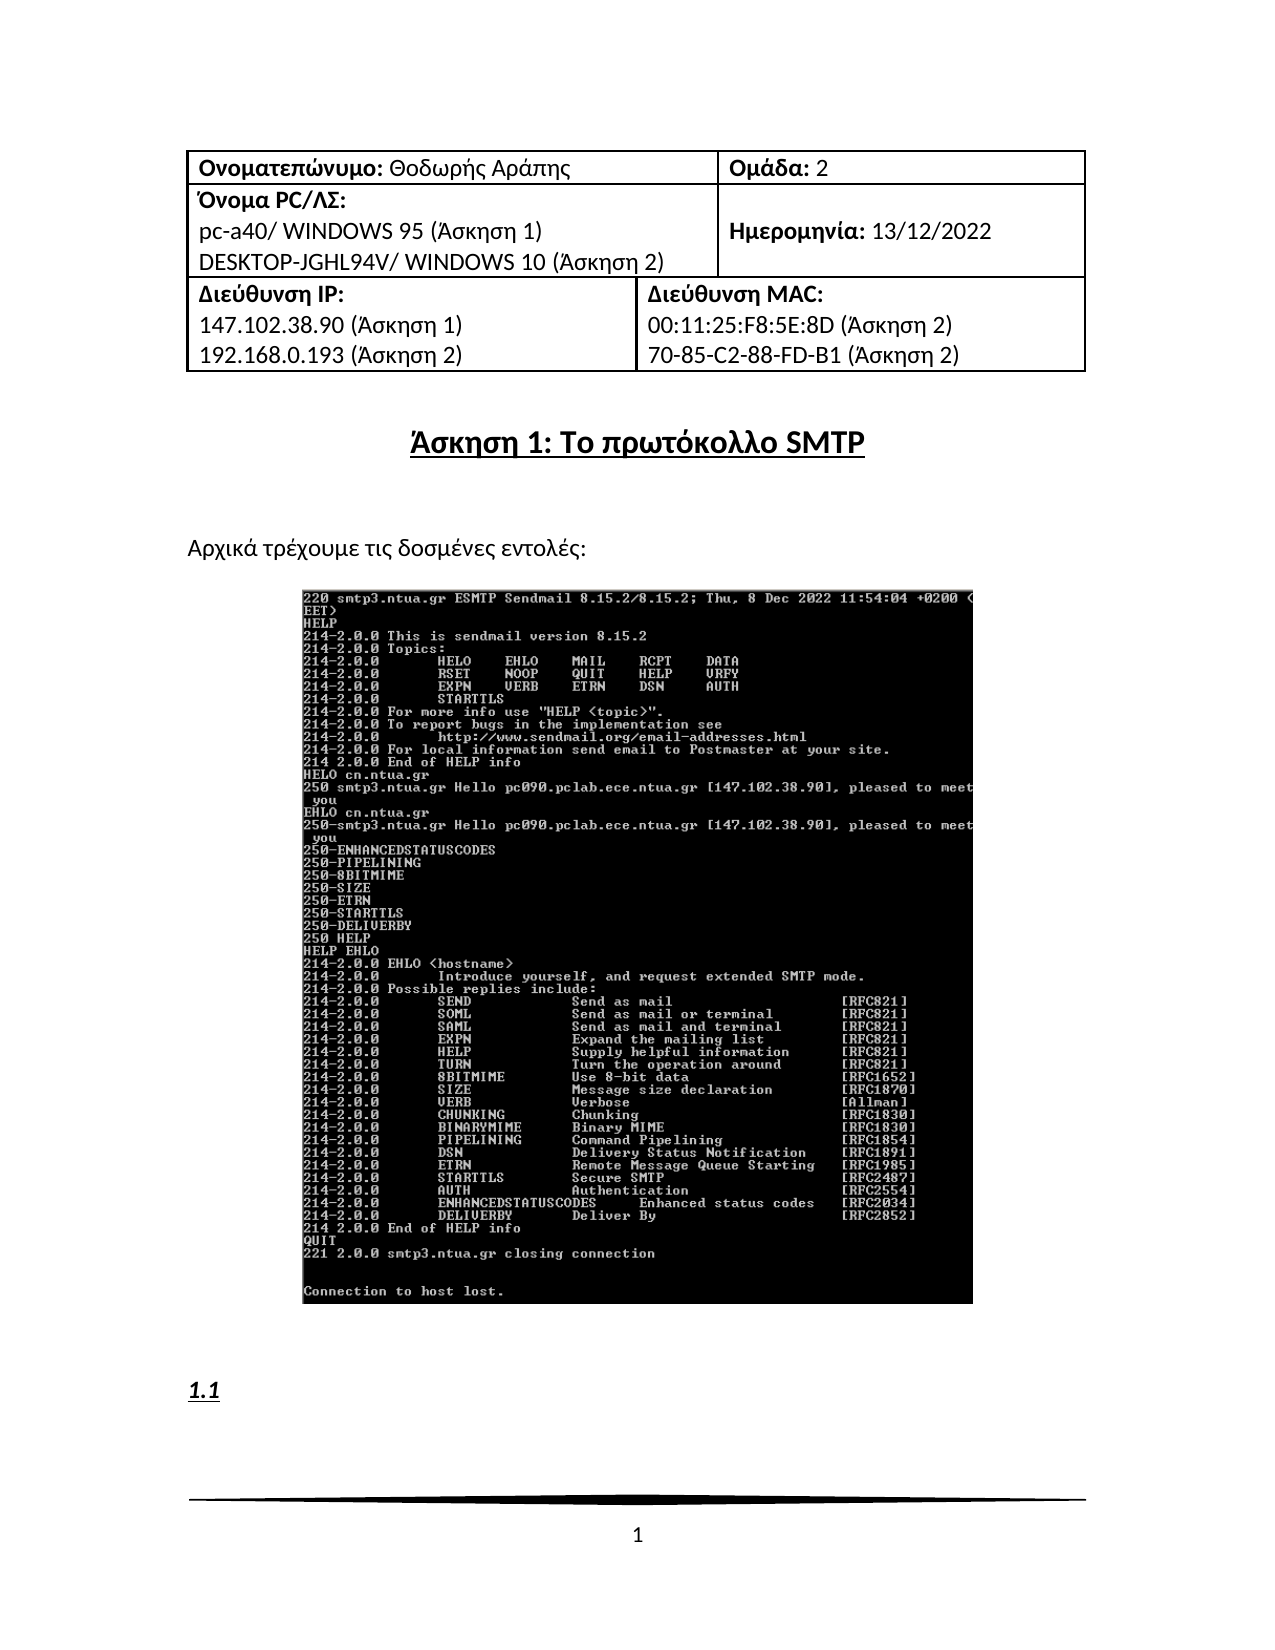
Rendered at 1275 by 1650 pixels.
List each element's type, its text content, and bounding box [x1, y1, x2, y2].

text 1.1 [187, 1375, 1087, 1405]
table_cell Ημερομηνία: 13/12/2022 [719, 185, 1084, 276]
text Αρχικά τρέχουμε τις δοσμένες εντολές: [187, 532, 1087, 562]
picture [302, 589, 973, 1304]
table_header Ονοματεπώνυμο: Θοδωρής Αράπης [189, 152, 717, 183]
table_cell Διεύθυνση IP: 147.102.38.90 (Άσκηση 1) 192.168.0.193 (Άσκηση 2) [189, 278, 635, 370]
text Άσκηση 1: Το πρωτόκολλο SMTP [187, 422, 1087, 462]
table_cell Όνομα PC/ΛΣ: pc-a40/ WINDOWS 95 (Άσκηση 1) DESKTOP-JGHL94V/ WINDOWS 10 (Άσκηση 2) [189, 185, 717, 276]
table_header Ομάδα: 2 [719, 152, 1084, 183]
table_cell Διεύθυνση MAC: 00:11:25:F8:5E:8D (Άσκηση 2) 70-85-C2-88-FD-B1 (Άσκηση 2) [638, 278, 1084, 370]
